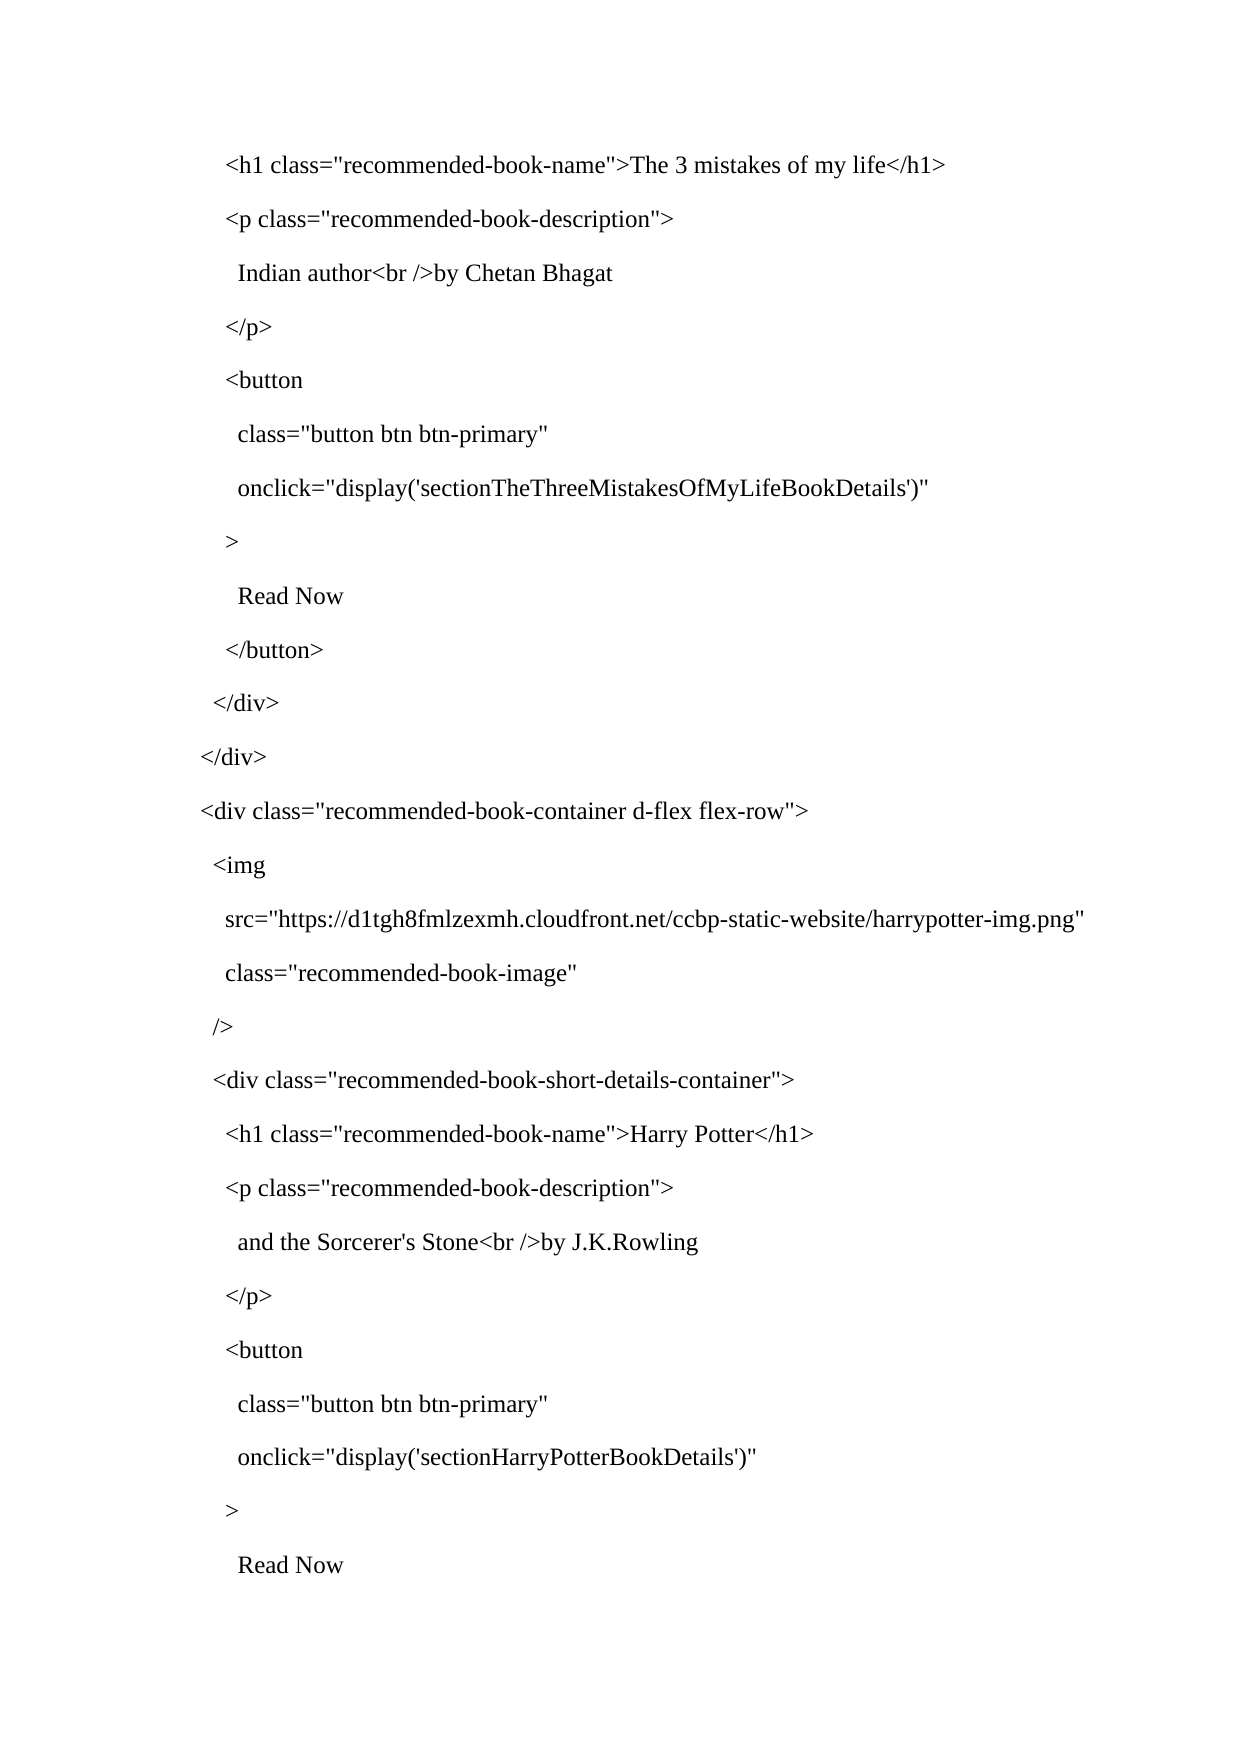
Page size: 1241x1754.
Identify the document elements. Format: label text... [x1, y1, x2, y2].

text class="button btn btn-primary" [150, 1389, 1090, 1417]
text Read Now [150, 581, 1090, 609]
text onclick="display('sectionTheThreeMistakesOfMyLifeBookDetails')" [150, 473, 1090, 502]
text <h1 class="recommended-book-name">Harry Potter</h1> [150, 1119, 1090, 1148]
text <button [150, 365, 1090, 394]
text class="recommended-book-image" [150, 958, 1090, 987]
text > [150, 527, 1090, 556]
text onclick="display('sectionHarryPotterBookDetails')" [150, 1442, 1090, 1471]
text Read Now [150, 1550, 1090, 1579]
text class="button btn btn-primary" [150, 419, 1090, 448]
text <h1 class="recommended-book-name">The 3 mistakes of my life</h1> [150, 150, 1090, 179]
text <div class="recommended-book-short-details-container"> [150, 1066, 1090, 1094]
text Indian author<br />by Chetan Bhagat [150, 258, 1090, 286]
text </div> [150, 688, 1090, 717]
text <button [150, 1335, 1090, 1363]
text </p> [150, 1281, 1090, 1310]
text src="https://d1tgh8fmlzexmh.cloudfront.net/ccbp-static-website/harrypotter-img.png" [150, 904, 1090, 933]
text <img [150, 850, 1090, 879]
text </button> [150, 635, 1090, 663]
text </div> [150, 742, 1090, 771]
text </p> [150, 312, 1090, 340]
text <p class="recommended-book-description"> [150, 204, 1090, 233]
text /> [150, 1012, 1090, 1040]
text <div class="recommended-book-container d-flex flex-row"> [150, 796, 1090, 825]
text > [150, 1496, 1090, 1525]
text <p class="recommended-book-description"> [150, 1173, 1090, 1202]
text and the Sorcerer's Stone<br />by J.K.Rowling [150, 1227, 1090, 1256]
